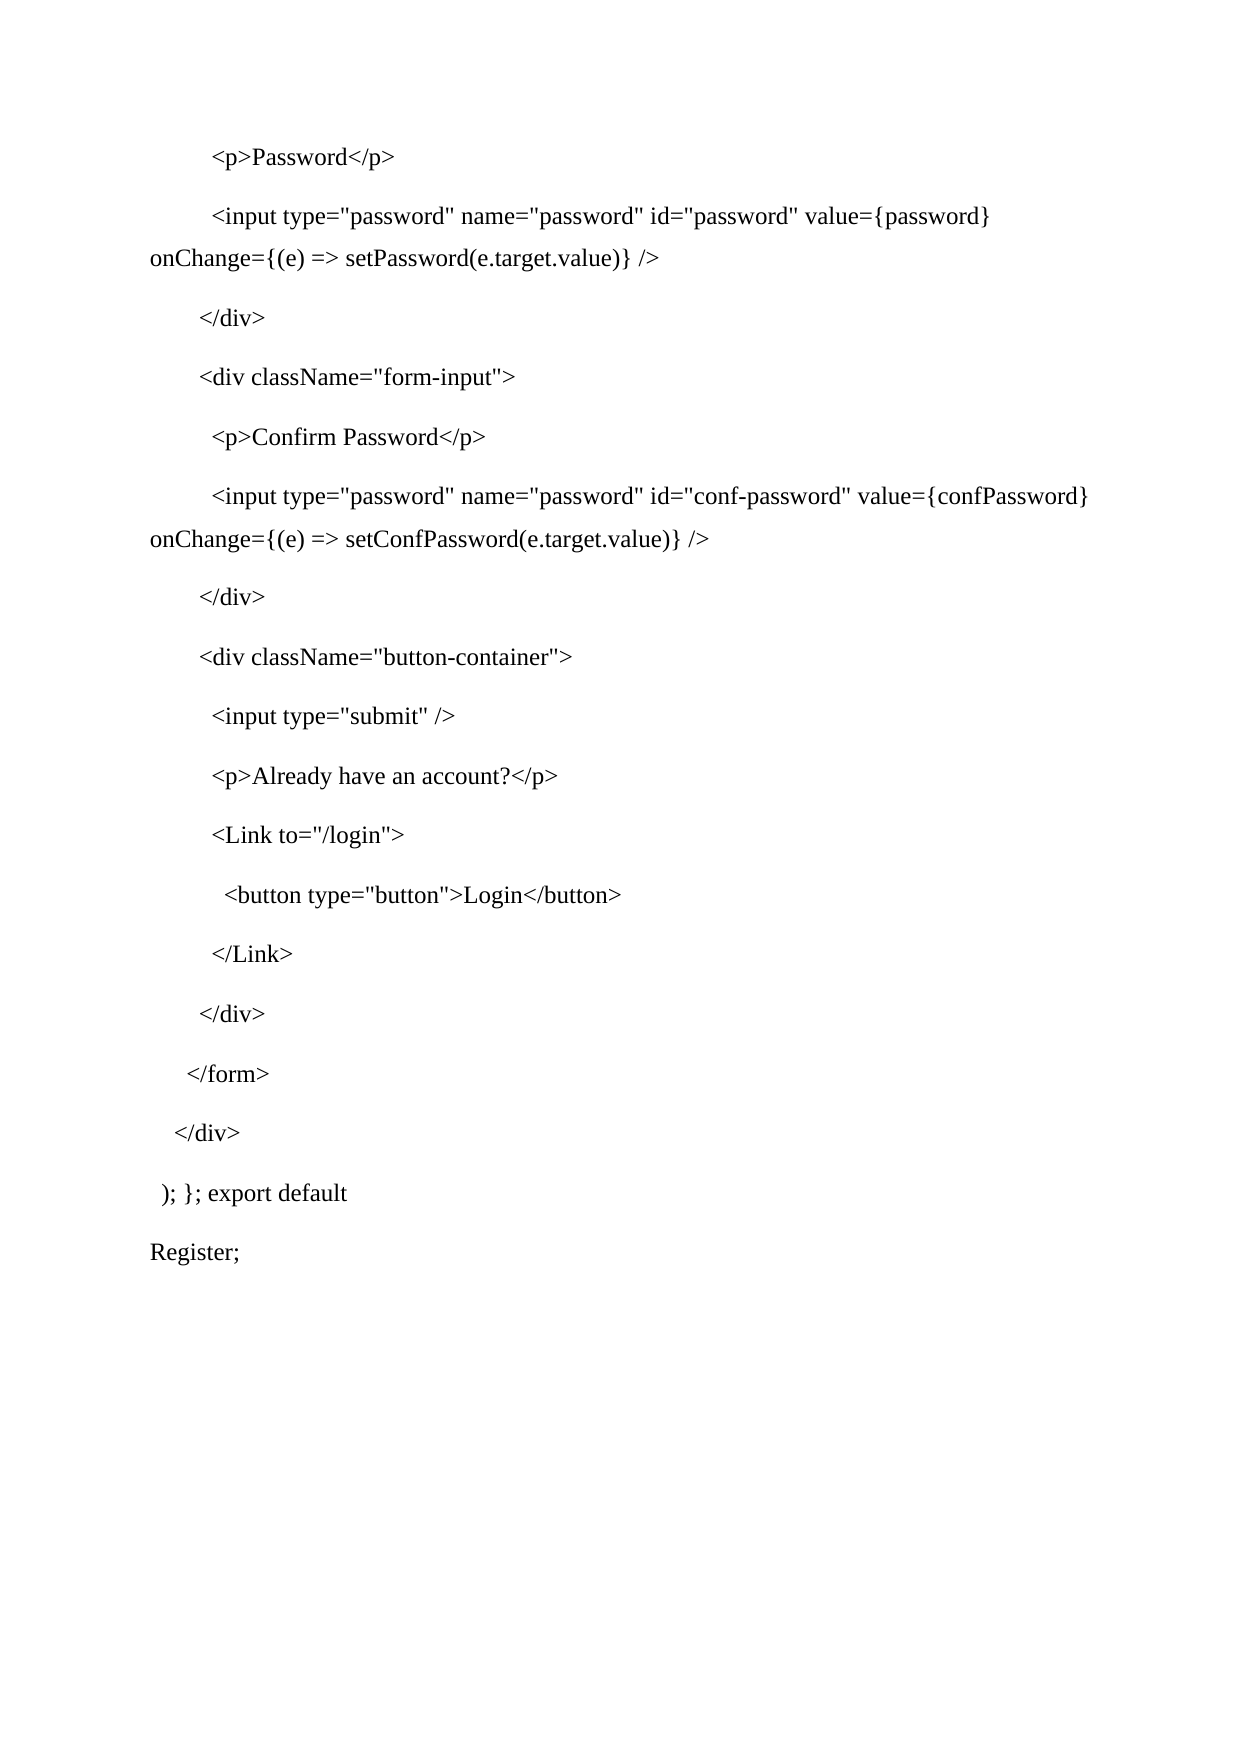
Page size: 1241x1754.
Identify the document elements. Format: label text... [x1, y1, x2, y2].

text <button type="button">Login</button> [223, 880, 1190, 909]
text ); }; export default Register; [149, 1178, 348, 1265]
text <p>Password</p> [211, 142, 1190, 170]
text <input type="password" name="password" id="conf-password" value={confPassword} onChange={(e) => setConfPassword(e.target.value)} /> [149, 481, 1093, 552]
text <div className="form-input"> [198, 362, 1190, 391]
text </div> [198, 303, 1190, 332]
text </div> [198, 582, 1190, 611]
text </form> [186, 1059, 1190, 1087]
text <p>Already have an account?</p> [211, 761, 1190, 790]
text <input type="submit" /> [211, 701, 1190, 730]
text <div className="button-container"> [198, 642, 1190, 671]
text </Link> [211, 939, 1190, 968]
text <Link to="/login"> [211, 821, 1190, 849]
text </div> [198, 999, 1190, 1028]
text </div> [173, 1118, 1190, 1147]
text <input type="password" name="password" id="password" value={password} onChange={(e) => setPassword(e.target.value)} /> [149, 201, 994, 272]
text <p>Confirm Password</p> [211, 422, 1190, 451]
